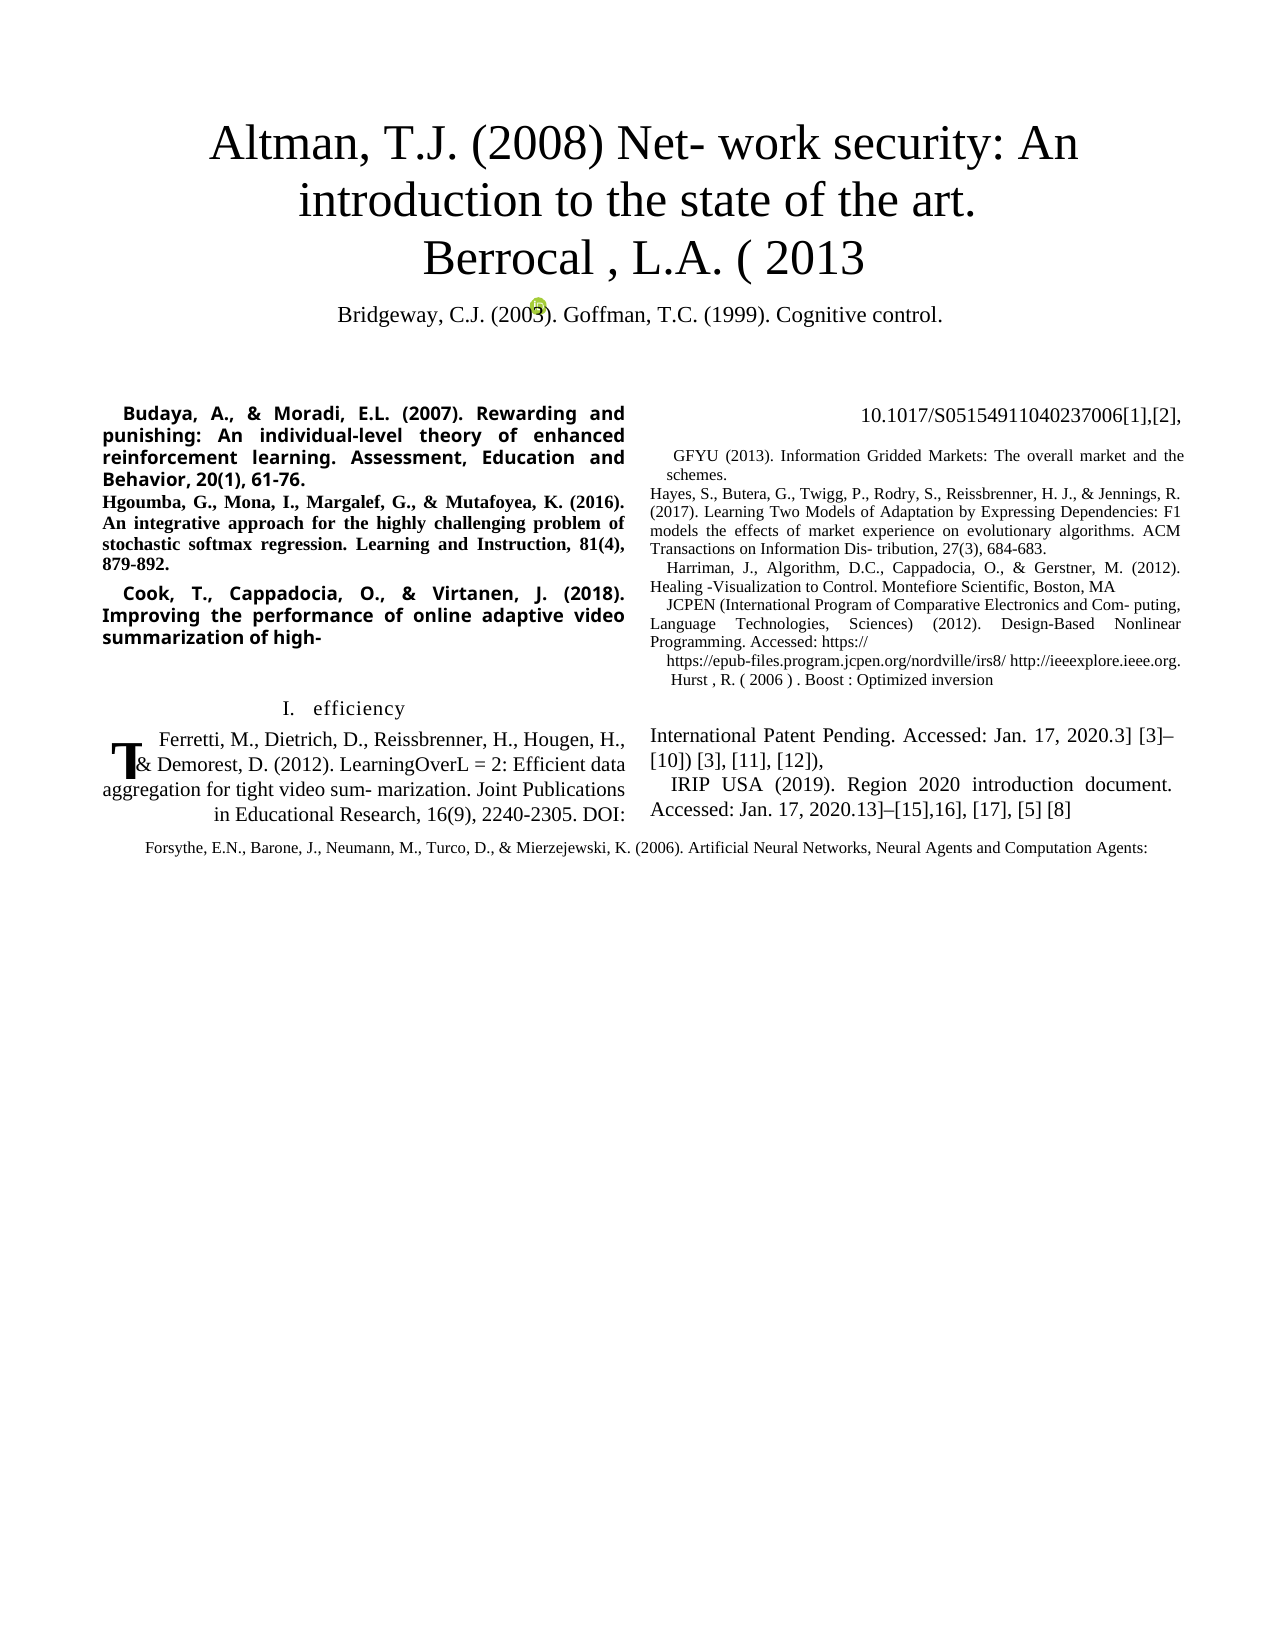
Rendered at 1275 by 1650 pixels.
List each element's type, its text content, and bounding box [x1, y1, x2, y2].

text Berrocal , L.A. ( 2013 [132, 228, 1143, 285]
text https://epub-files.program.jcpen.org/nordville/irs8/ http://ieeexplore.ieee.org. [650, 651, 1181, 670]
text Harriman, J., Algorithm, D.C., Cappadocia, O., & Gerstner, M. (2012). Healing -Visualization to Control. Montefiore Scientific, Boston, MA [650, 559, 1181, 596]
text Hayes, S., Butera, G., Twigg, P., Rodry, S., Reissbrenner, H. J., & Jennings, R. (2017). Learning Two Models of Adaptation by Expressing Dependencies: F1 models the effects of market experience on evolutionary algorithms. ACM Transactions on Information Dis- tribution, 27(3), 684-683. [650, 484, 1181, 558]
text Bridgeway, C.J. (2003). Goffman, T.C. (1999). Cognitive control. [132, 301, 1143, 327]
text Budaya, A., & Moradi, E.L. (2007). Rewarding and punishing: An individual-level theory of enhanced reinforcement learning. Assessment, Education and Behavior, 20(1), 61-76. [102, 403, 625, 492]
picture [529, 297, 547, 301]
text Cook, T., Cappadocia, O., & Virtanen, J. (2018). Improving the performance of online adaptive video summarization of high- [102, 583, 625, 650]
text JCPEN (International Program of Comparative Electronics and Com- puting, Language Technologies, Sciences) (2012). Design-Based Nonlinear Programming. Accessed: https:// [650, 596, 1181, 651]
text Hgoumba, G., Mona, I., Margalef, G., & Mutafoyea, K. (2016). An integrative approach for the highly challenging problem of stochastic softmax regression. Learning and Instruction, 81(4), 879-892. [102, 493, 625, 575]
text International Patent Pending. Accessed: Jan. 17, 2020.3] [3]–[10]) [3], [11], [12]), [650, 698, 1173, 772]
text Altman, T.J. (2008) Net- work security: An introduction to the state of the art. [132, 112, 1143, 227]
text Forsythe, E.N., Barone, J., Neumann, M., Turco, D., & Mierzejewski, K. (2006). Artificial Neural Networks, Neural Agents and Computation Agents: [141, 838, 1185, 857]
list efficiency [282, 696, 629, 720]
text IRIP USA (2019). Region 2020 introduction document. Accessed: Jan. 17, 2020.13]–[15],16], [17], [5] [8] [650, 772, 1173, 821]
text Ferretti, M., Dietrich, D., Reissbrenner, H., Hougen, H., & Demorest, D. (2012). LearningOverL = 2: Efficient data aggregation for tight video sum- marization. Joint Publications in Educational Research, 16(9), 2240-2305. DOI: 10.1017/S05154911040237006[1],[2], [102, 727, 625, 826]
text GFYU (2013). Information Gridded Markets: The overall market and the schemes. [666, 446, 1185, 484]
text Hurst , R. ( 2006 ) . Boost : Optimized inversion [666, 670, 1185, 689]
